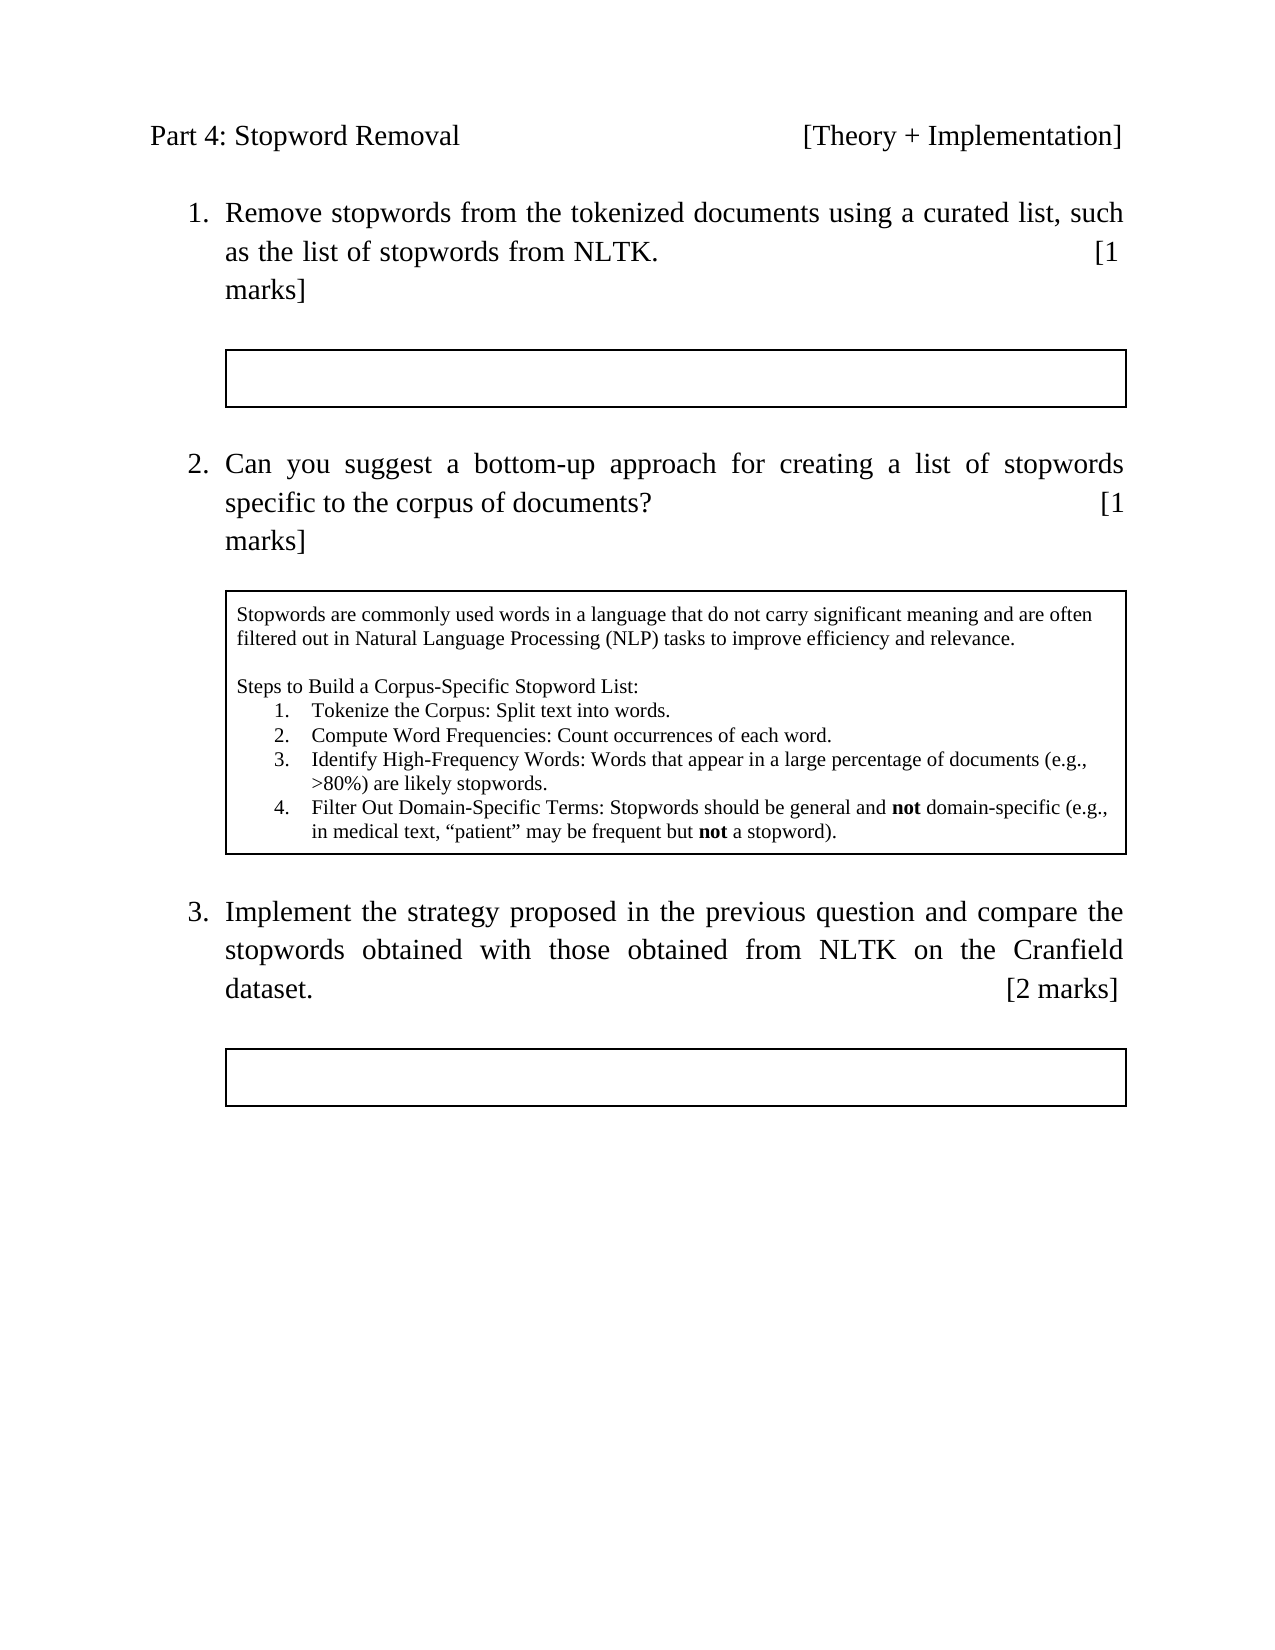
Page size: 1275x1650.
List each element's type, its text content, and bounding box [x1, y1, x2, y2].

text Part 4: Stopword Removal [Theory + Implementation] [150, 118, 1125, 152]
table_header [227, 351, 1125, 406]
list Implement the strategy proposed in the previous question and compare the stopwords obtained with those obtained from NLTK on the Cranfield dataset. [2 marks] [187, 894, 1125, 1004]
table_header Stopwords are commonly used words in a language that do not carry significant meaning and are often filtered out in Natural Language Processing (NLP) tasks to improve efficiency and relevance. Steps to Build a Corpus-Specific Stopword List: Tokenize the Corpus: Split text into words. Compute Word Frequencies: Count occurrences of each word. Identify High-Frequency Words: Words that appear in a large percentage of documents (e.g., >80%) are likely stopwords. Filter Out Domain-Specific Terms: Stopwords should be general and not domain-specific (e.g., in medical text, “patient” may be frequent but not a stopword). [227, 592, 1125, 853]
list Remove stopwords from the tokenized documents using a curated list, such as the list of stopwords from NLTK. [1 marks] [187, 195, 1125, 306]
list Can you suggest a bottom-up approach for creating a list of stopwords specific to the corpus of documents? [1 marks] [187, 446, 1125, 557]
table_header [227, 1050, 1125, 1104]
